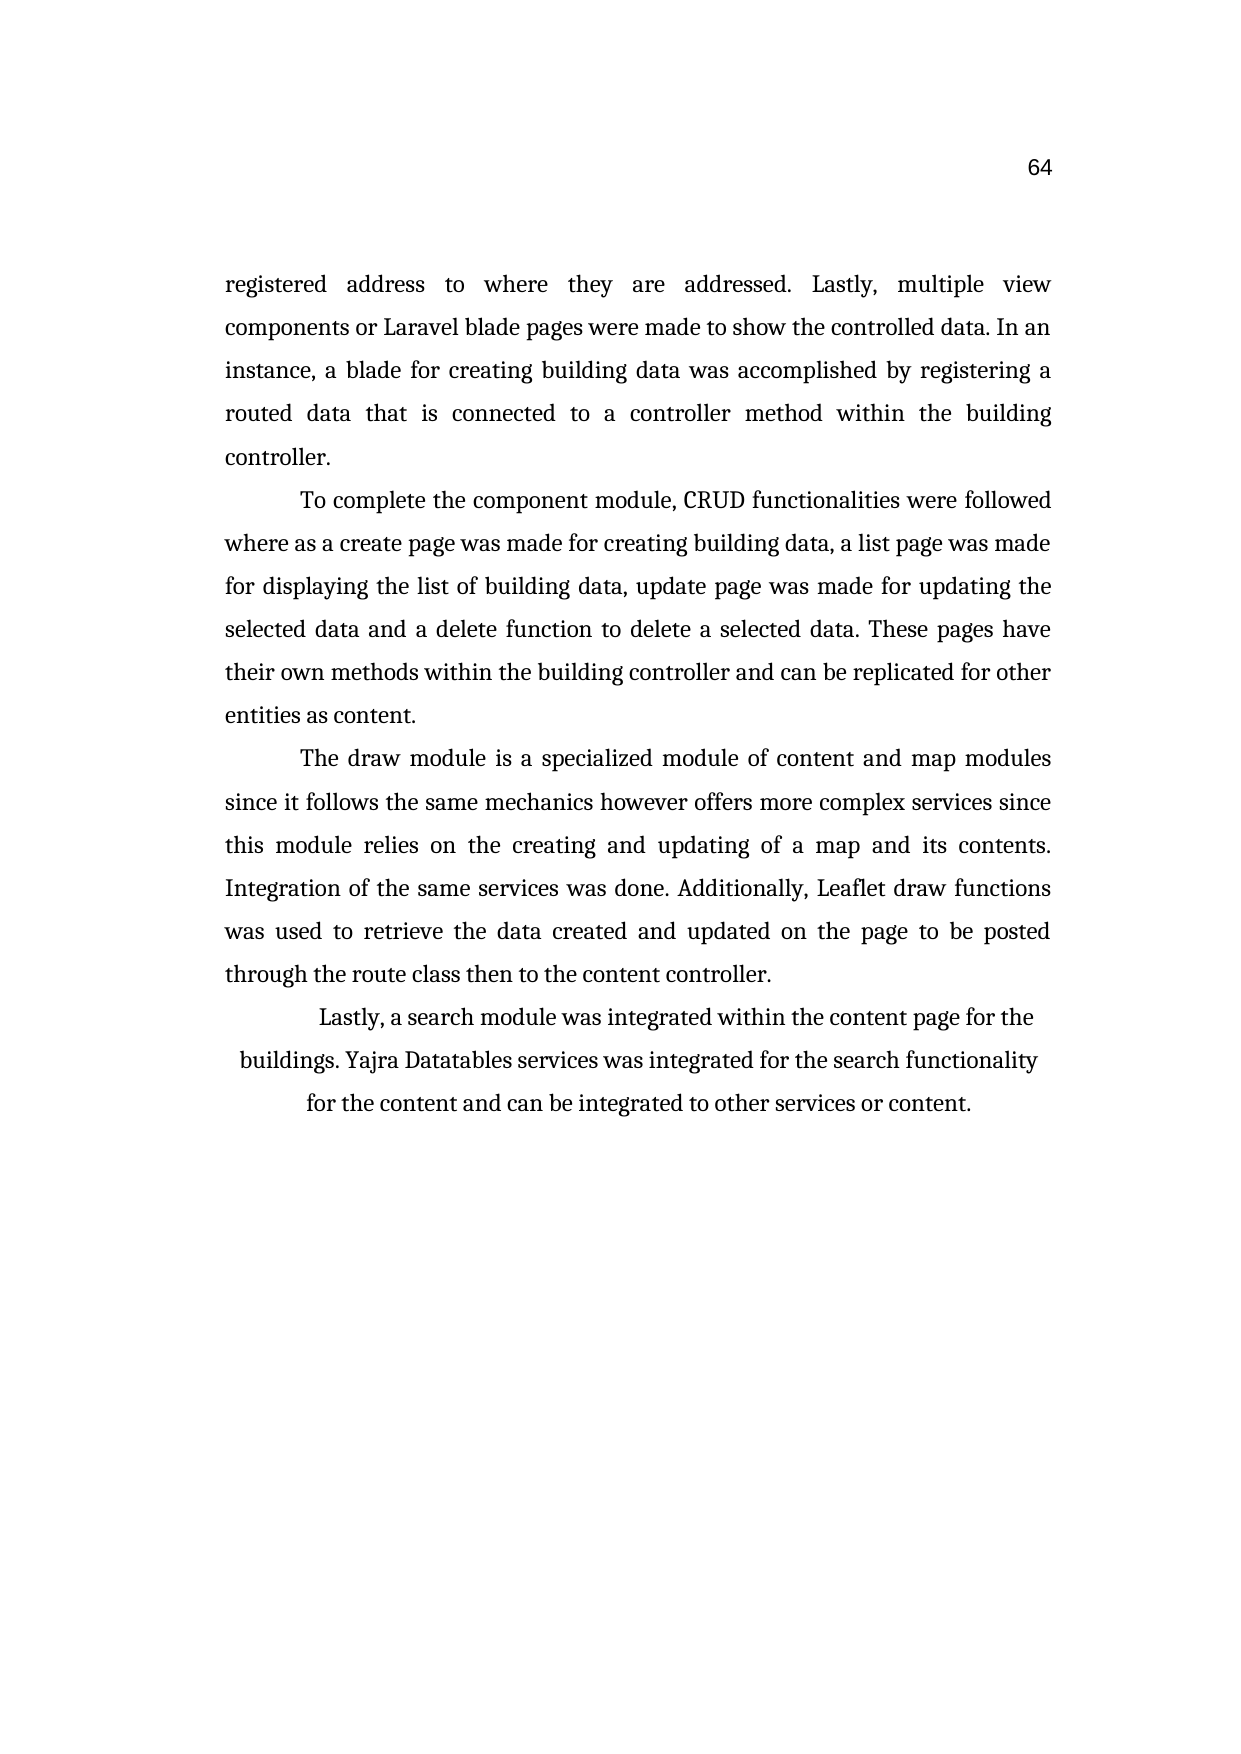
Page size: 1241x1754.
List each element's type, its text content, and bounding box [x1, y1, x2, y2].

text To complete the component module, CRUD functionalities were followed where as a create page was made for creating building data, a list page was made for displaying the list of building data, update page was made for updating the selected data and a delete function to delete a selected data. These pages have their own methods within the building controller and can be replicated for other entities as content. [225, 486, 1053, 730]
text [225, 270, 1053, 471]
text Lastly, a search module was integrated within the content page for the buildings. Yajra Datatables services was integrated for the search functionality for the content and can be integrated to other services or content. CHAPTER 5 [225, 1003, 1053, 1118]
text The draw module is a specialized module of content and map modules since it follows the same mechanics however offers more complex services since this module relies on the creating and updating of a map and its contents. Integration of the same services was done. Additionally, Leaflet draw functions was used to retrieve the data created and updated on the page to be posted through the route class then to the content controller. [225, 744, 1053, 989]
